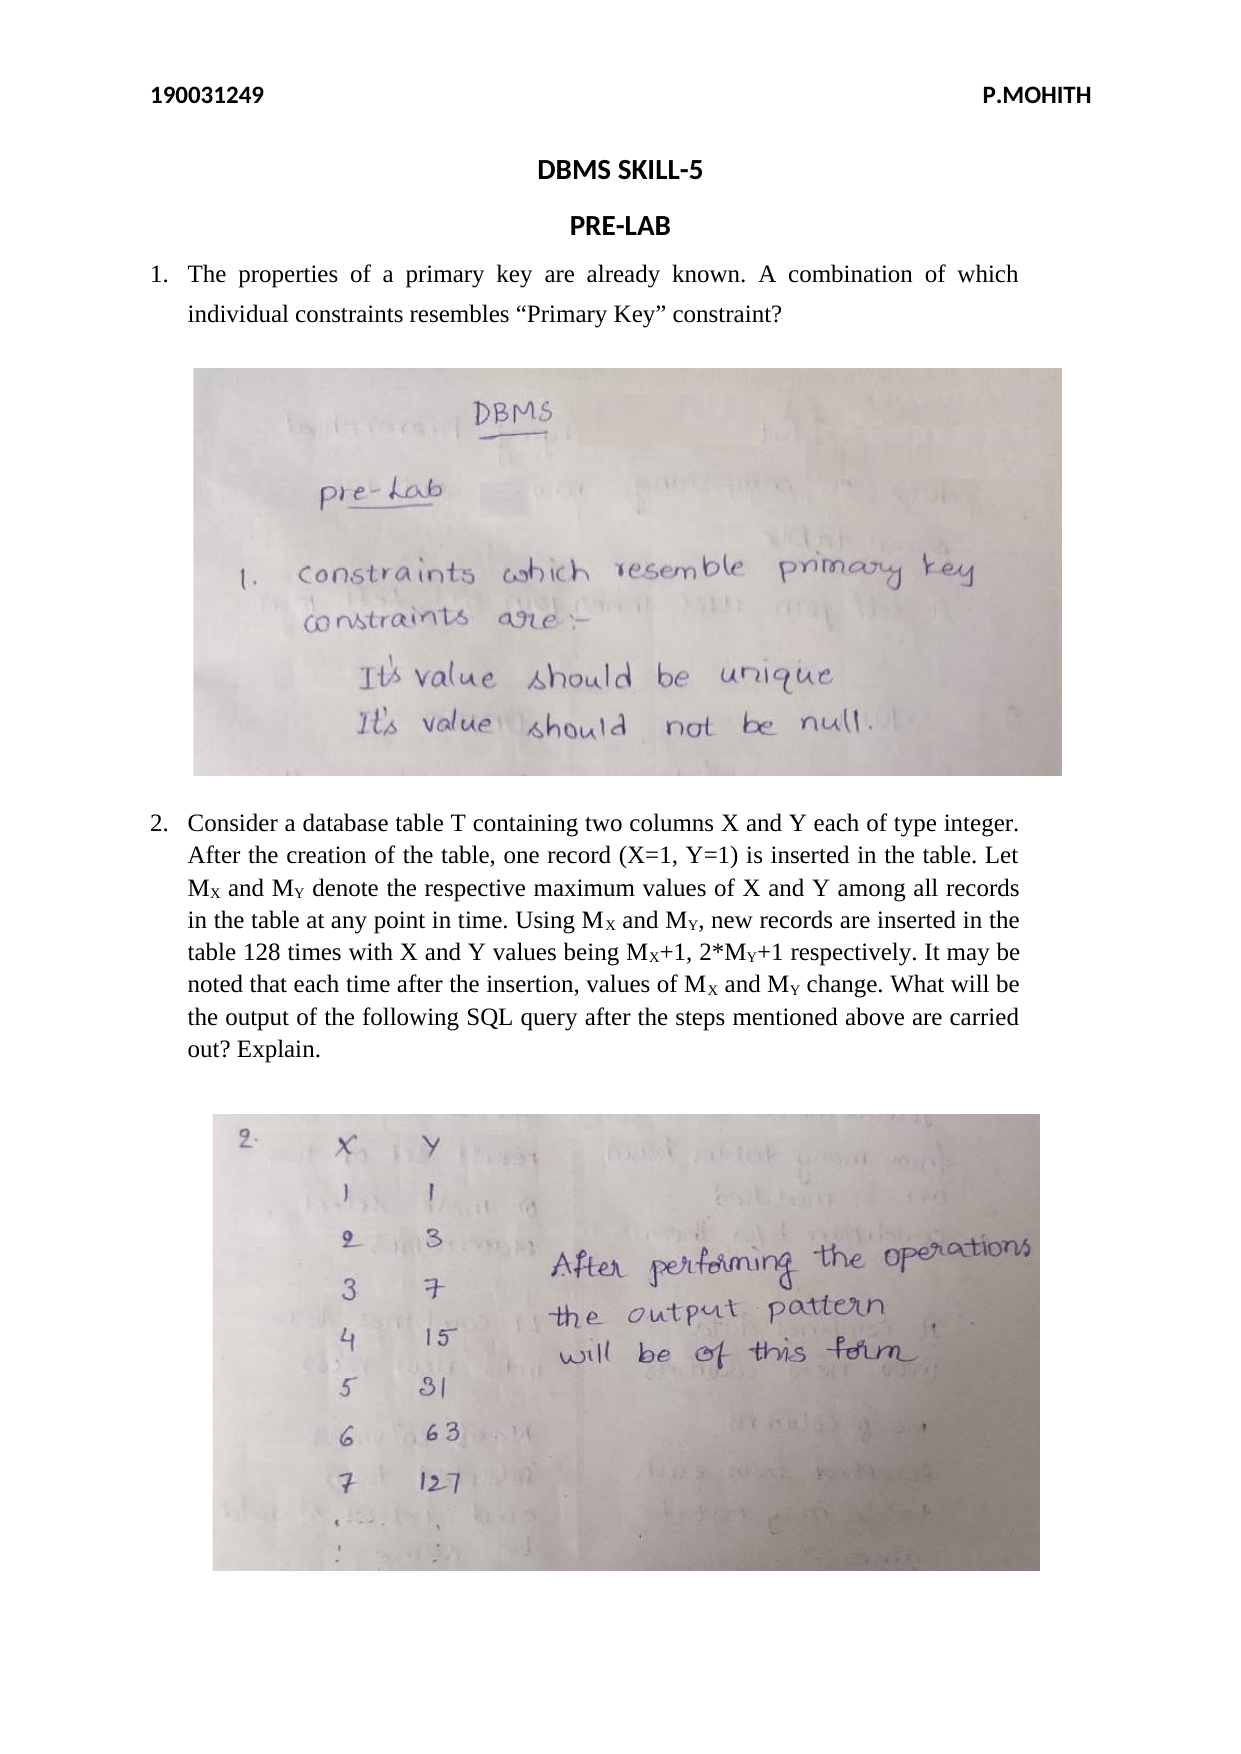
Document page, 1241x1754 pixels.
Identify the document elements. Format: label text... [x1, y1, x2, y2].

text PRE-LAB [150, 207, 1090, 243]
list The properties of a primary key are already known. A combination of which individual constraints resembles “Primary Key” constraint? [150, 259, 1020, 329]
picture [212, 1114, 1040, 1571]
text DBMS SKILL-5 [150, 151, 1091, 187]
list Consider a database table T containing two columns X and Y each of type integer. After the creation of the table, one record (X=1, Y=1) is inserted in the table. Let MX and MY denote the respective maximum values of X and Y among all records in the table at any point in time. Using MX and MY, new records are inserted in the table 128 times with X and Y values being MX+1, 2*MY+1 respectively. It may be noted that each time after the insertion, values of MX and MY change. What will be the output of the following SQL query after the steps mentioned above are carried out? Explain. [150, 808, 1020, 1062]
picture [193, 368, 1062, 776]
